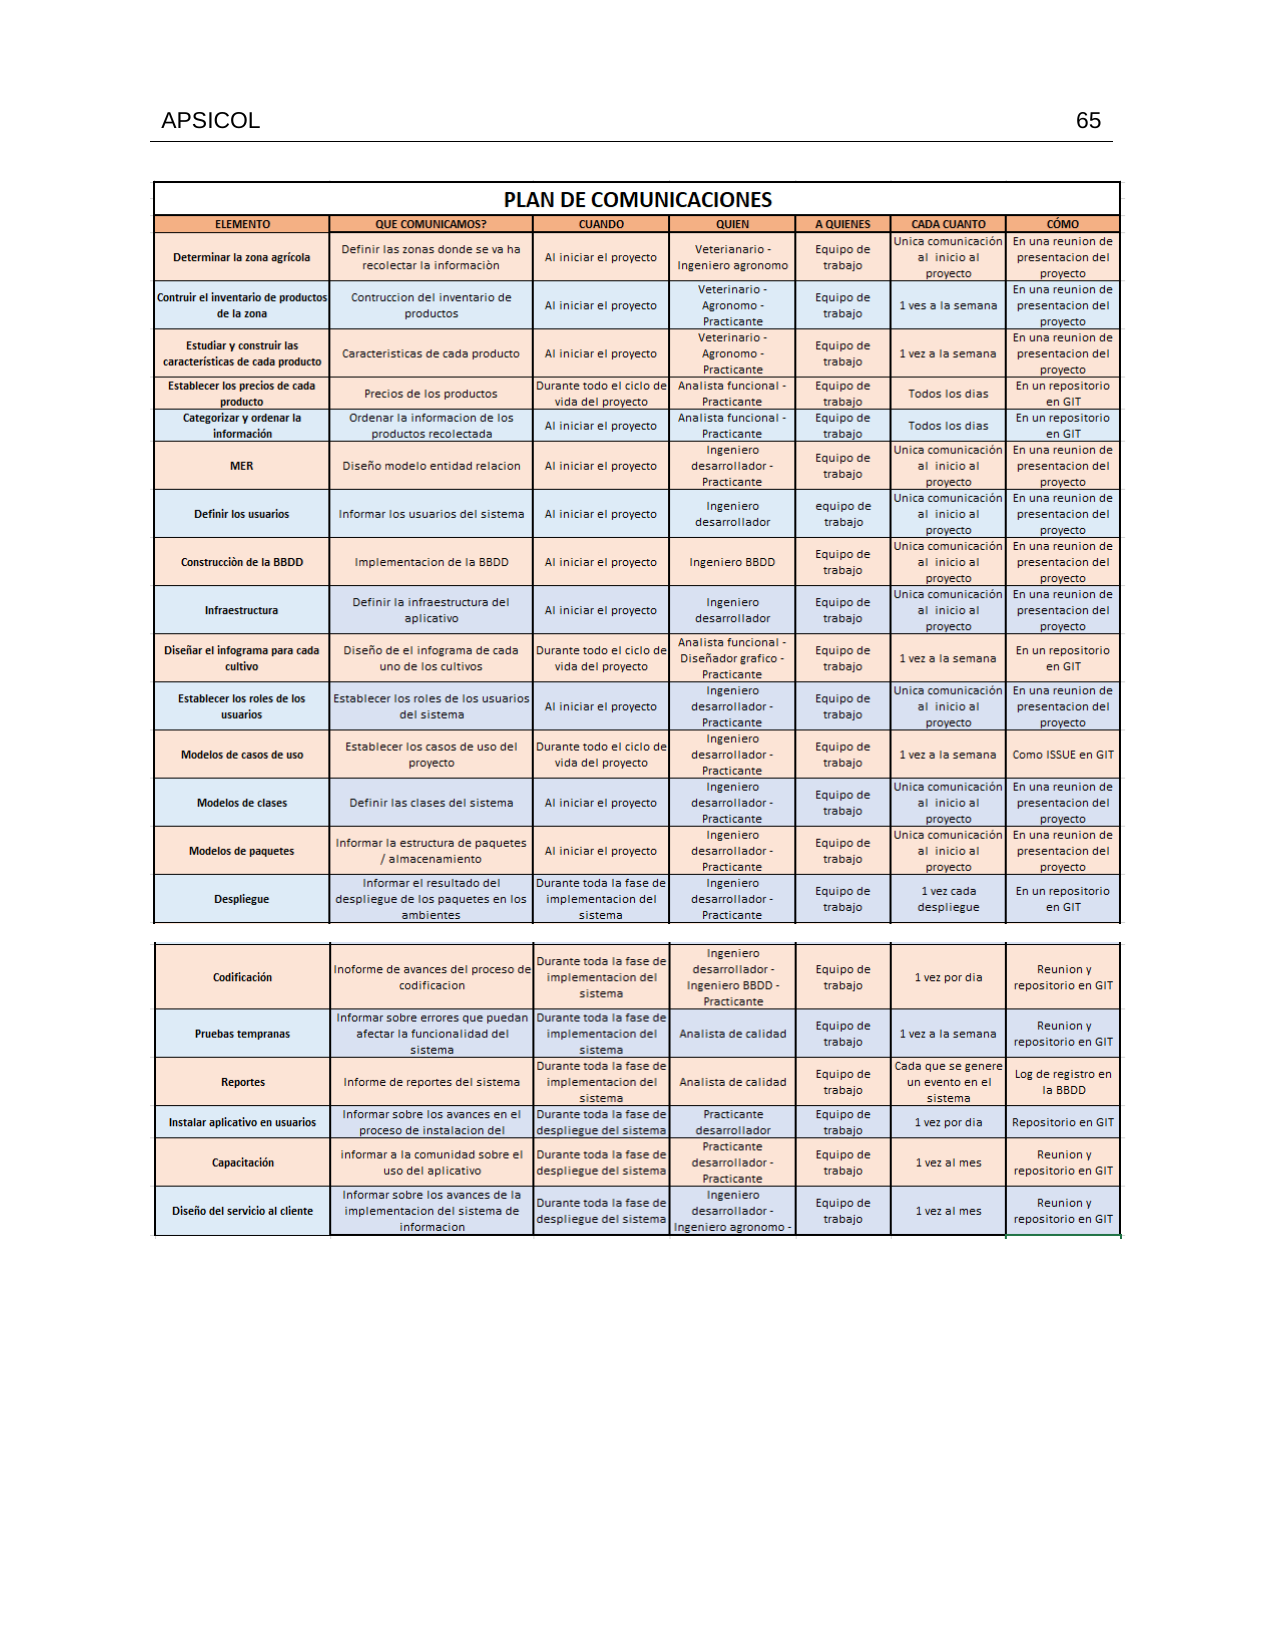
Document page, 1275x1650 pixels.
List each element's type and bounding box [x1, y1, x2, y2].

picture [150, 180, 1125, 924]
picture [150, 942, 1125, 1239]
